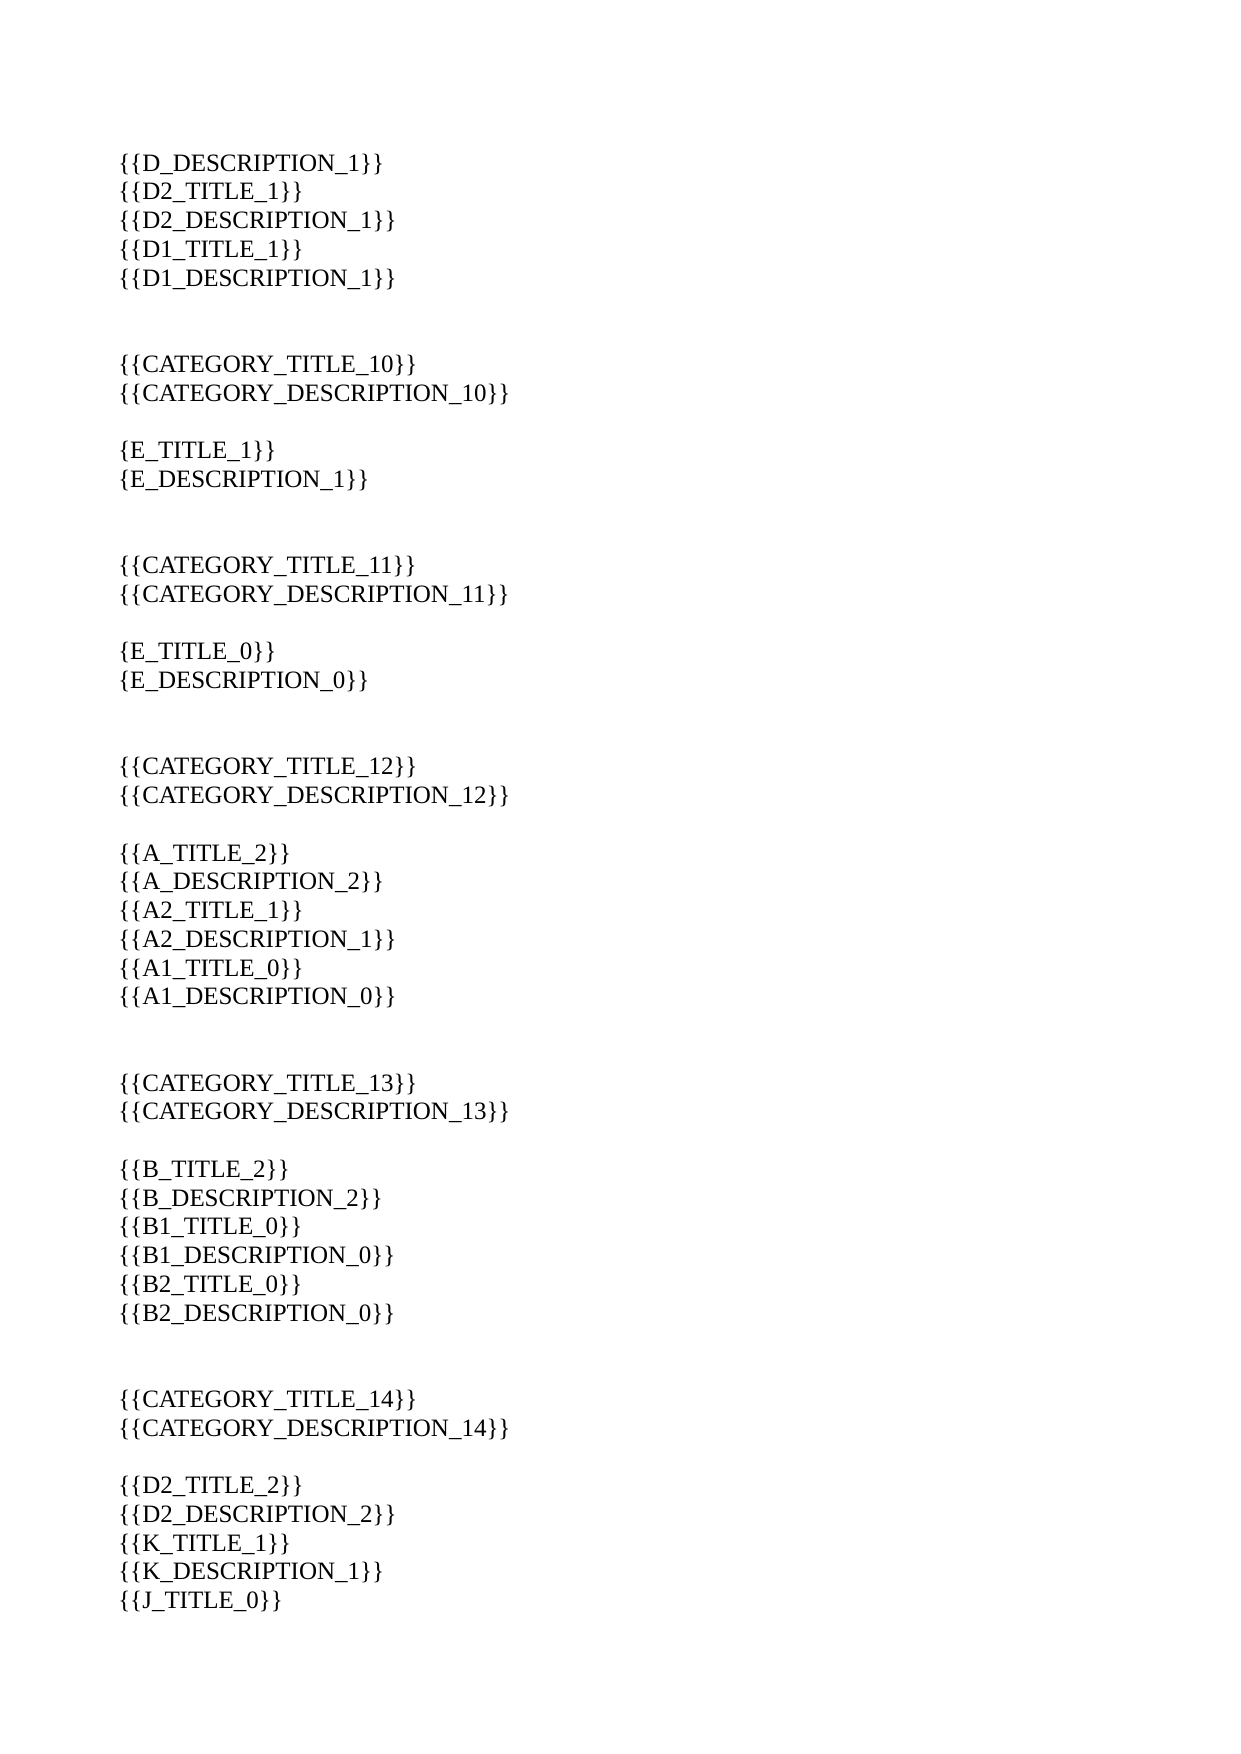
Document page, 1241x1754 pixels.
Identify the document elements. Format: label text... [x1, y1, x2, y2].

text {{CATEGORY_TITLE_12}} [118, 751, 1122, 780]
text {{D1_DESCRIPTION_1}} [118, 263, 1122, 291]
text {{B2_DESCRIPTION_0}} [118, 1298, 1122, 1326]
text {{A_DESCRIPTION_2}} [118, 866, 1122, 895]
text {{B2_TITLE_0}} [118, 1269, 1122, 1298]
text {{CATEGORY_DESCRIPTION_10}} [118, 378, 1122, 406]
text {{A1_DESCRIPTION_0}} [118, 981, 1122, 1010]
text {{B_TITLE_2}} [118, 1154, 1122, 1183]
text {{CATEGORY_DESCRIPTION_12}} [118, 780, 1122, 809]
text {E_DESCRIPTION_1}} [118, 464, 1122, 493]
text {{D2_TITLE_2}} [118, 1470, 1122, 1499]
text {E_TITLE_0}} [118, 636, 1122, 665]
text {{D1_TITLE_1}} [118, 234, 1122, 263]
text {{B1_TITLE_0}} [118, 1211, 1122, 1240]
text {E_TITLE_1}} [118, 435, 1122, 464]
text {{K_DESCRIPTION_1}} [118, 1556, 1122, 1585]
text {{B1_DESCRIPTION_0}} [118, 1240, 1122, 1269]
text {{D2_DESCRIPTION_2}} [118, 1499, 1122, 1528]
text {{CATEGORY_DESCRIPTION_13}} [118, 1096, 1122, 1125]
text {{CATEGORY_TITLE_10}} [118, 349, 1122, 378]
text {{B_DESCRIPTION_2}} [118, 1183, 1122, 1211]
text {{J_TITLE_0}} [118, 1585, 1122, 1614]
text {{CATEGORY_TITLE_11}} [118, 550, 1122, 579]
text {E_DESCRIPTION_0}} [118, 665, 1122, 694]
text {{D_DESCRIPTION_1}} [118, 148, 1122, 176]
text {{D2_DESCRIPTION_1}} [118, 205, 1122, 234]
text {{A1_TITLE_0}} [118, 953, 1122, 981]
text {{CATEGORY_DESCRIPTION_14}} [118, 1413, 1122, 1441]
text {{D2_TITLE_1}} [118, 176, 1122, 205]
text {{K_TITLE_1}} [118, 1528, 1122, 1556]
text {{CATEGORY_TITLE_13}} [118, 1068, 1122, 1096]
text {{A2_TITLE_1}} [118, 895, 1122, 924]
text {{A2_DESCRIPTION_1}} [118, 924, 1122, 953]
text {{CATEGORY_TITLE_14}} [118, 1384, 1122, 1413]
text {{A_TITLE_2}} [118, 838, 1122, 866]
text {{CATEGORY_DESCRIPTION_11}} [118, 579, 1122, 608]
